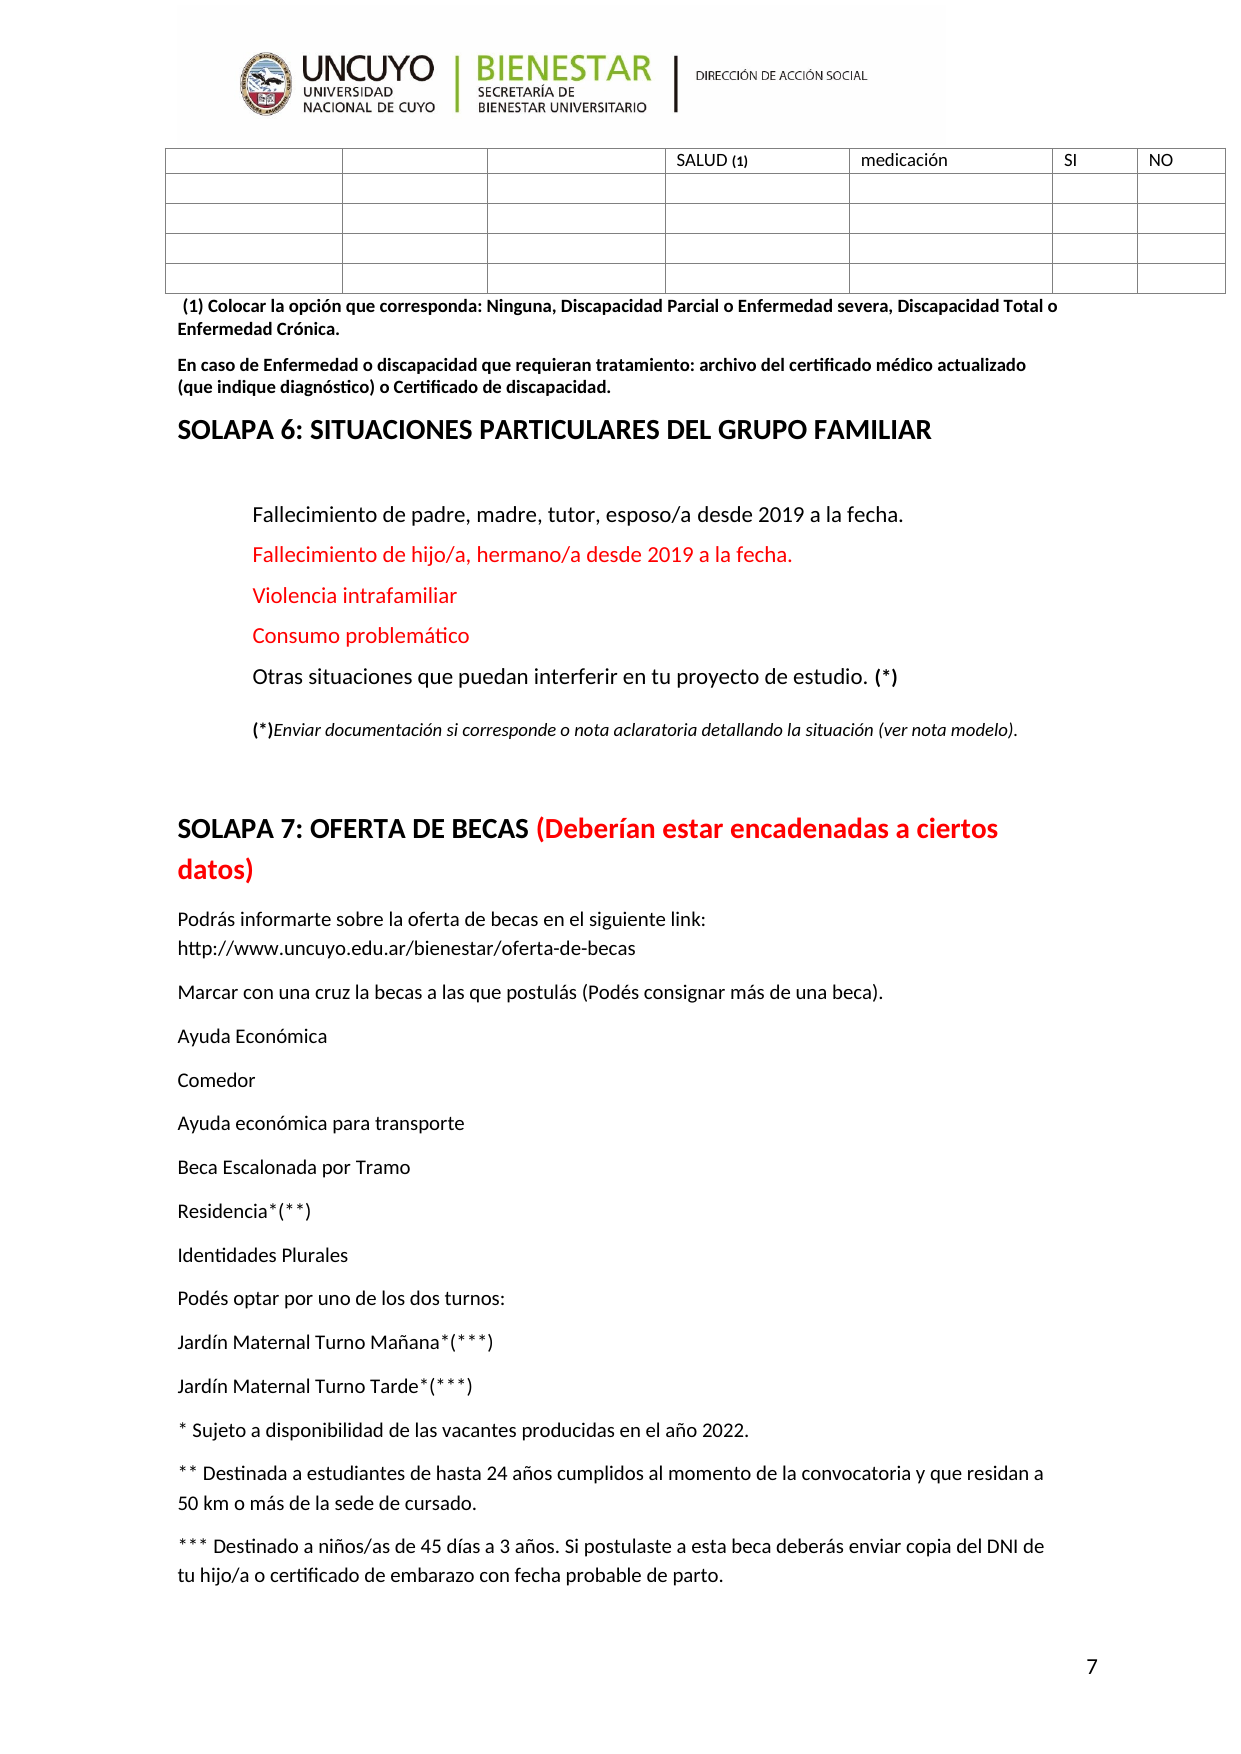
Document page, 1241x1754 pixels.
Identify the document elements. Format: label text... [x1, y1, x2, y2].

text Residencia*(**) [177, 1198, 1063, 1223]
table_cell SI [1053, 149, 1137, 173]
text *** Destinado a niños/as de 45 días a 3 años. Si postulaste a esta beca deberás enviar copia del DNI de tu hijo/a o certificado de embarazo con fecha probable de parto. [177, 1533, 1063, 1588]
table_cell [666, 174, 849, 203]
text Podés optar por uno de los dos turnos: [177, 1286, 1063, 1311]
text Jardín Maternal Turno Mañana*(***) [177, 1329, 1063, 1355]
text Marcar con una cruz la becas a las que postulás (Podés consignar más de una beca). [177, 979, 1063, 1005]
table_cell [1053, 234, 1137, 263]
table_cell [1138, 234, 1225, 263]
table_cell [1053, 204, 1137, 233]
text Violencia intrafamiliar [252, 581, 1063, 609]
text Podrás informarte sobre la oferta de becas en el siguiente link: http://www.uncuyo.edu.ar/bienestar/oferta-de-becas [177, 906, 1063, 961]
table_header PARENTESCO [488, 149, 665, 173]
text Otras situaciones que puedan interferir en tu proyecto de estudio. (*) [252, 662, 1063, 690]
picture [177, 5, 947, 145]
text SOLAPA 7: OFERTA DE BECAS (Deberían estar encadenadas a ciertos datos) [177, 810, 1063, 886]
table_cell [166, 174, 342, 203]
table_cell [1053, 174, 1137, 203]
table_cell [488, 174, 665, 203]
text Consumo problemático [252, 621, 1063, 649]
table_cell [666, 234, 849, 263]
table_cell [1138, 264, 1225, 293]
text Fallecimiento de hijo/a, hermano/a desde 2019 a la fecha. [252, 540, 1063, 568]
table_header PROBLEMA DE SALUD (1) [666, 149, 849, 173]
table_header NOMBRE [343, 149, 487, 173]
text (*)Enviar documentación si corresponde o nota aclaratoria detallando la situación (ver nota modelo). [252, 718, 1063, 741]
text Ayuda Económica [177, 1023, 1063, 1048]
table_cell NO [1138, 149, 1225, 173]
text ** Destinada a estudiantes de hasta 24 años cumplidos al momento de la convocatoria y que residan a 50 km o más de la sede de cursado. [177, 1461, 1063, 1515]
text * Sujeto a disponibilidad de las vacantes producidas en el año 2022. [177, 1417, 1063, 1442]
table_cell [850, 234, 1052, 263]
text SOLAPA 6: SITUACIONES PARTICULARES DEL GRUPO FAMILIAR [177, 411, 1063, 447]
text Comedor [177, 1067, 1063, 1092]
text Identidades Plurales [177, 1242, 1063, 1267]
table_cell [488, 234, 665, 263]
table_cell [488, 264, 665, 293]
text Fallecimiento de padre, madre, tutor, esposo/a desde 2019 a la fecha. [252, 500, 1063, 528]
table_header Gastos mensuales en medicación [850, 149, 1052, 173]
text (1) Colocar la opción que corresponda: Ninguna, Discapacidad Parcial o Enfermedad severa, Discapacidad Total o Enfermedad Crónica. [177, 294, 1063, 340]
table_cell [1053, 264, 1137, 293]
table_cell [488, 204, 665, 233]
table_cell [666, 204, 849, 233]
text Beca Escalonada por Tramo [177, 1154, 1063, 1180]
table_cell [666, 264, 849, 293]
table_cell [850, 174, 1052, 203]
table_cell [166, 234, 342, 263]
table_cell [166, 264, 342, 293]
table_cell [850, 204, 1052, 233]
table_cell [343, 174, 487, 203]
table_cell [850, 264, 1052, 293]
text Jardín Maternal Turno Tarde*(***) [177, 1373, 1063, 1398]
text En caso de Enfermedad o discapacidad que requieran tratamiento: archivo del certificado médico actualizado (que indique diagnóstico) o Certificado de discapacidad. [177, 353, 1063, 398]
table_cell [343, 264, 487, 293]
text Ayuda económica para transporte [177, 1111, 1063, 1136]
table_cell [343, 234, 487, 263]
table_cell [1138, 174, 1225, 203]
table_cell [1138, 204, 1225, 233]
table_cell [343, 204, 487, 233]
table_cell [166, 204, 342, 233]
table_header APELLIDO [166, 149, 342, 173]
